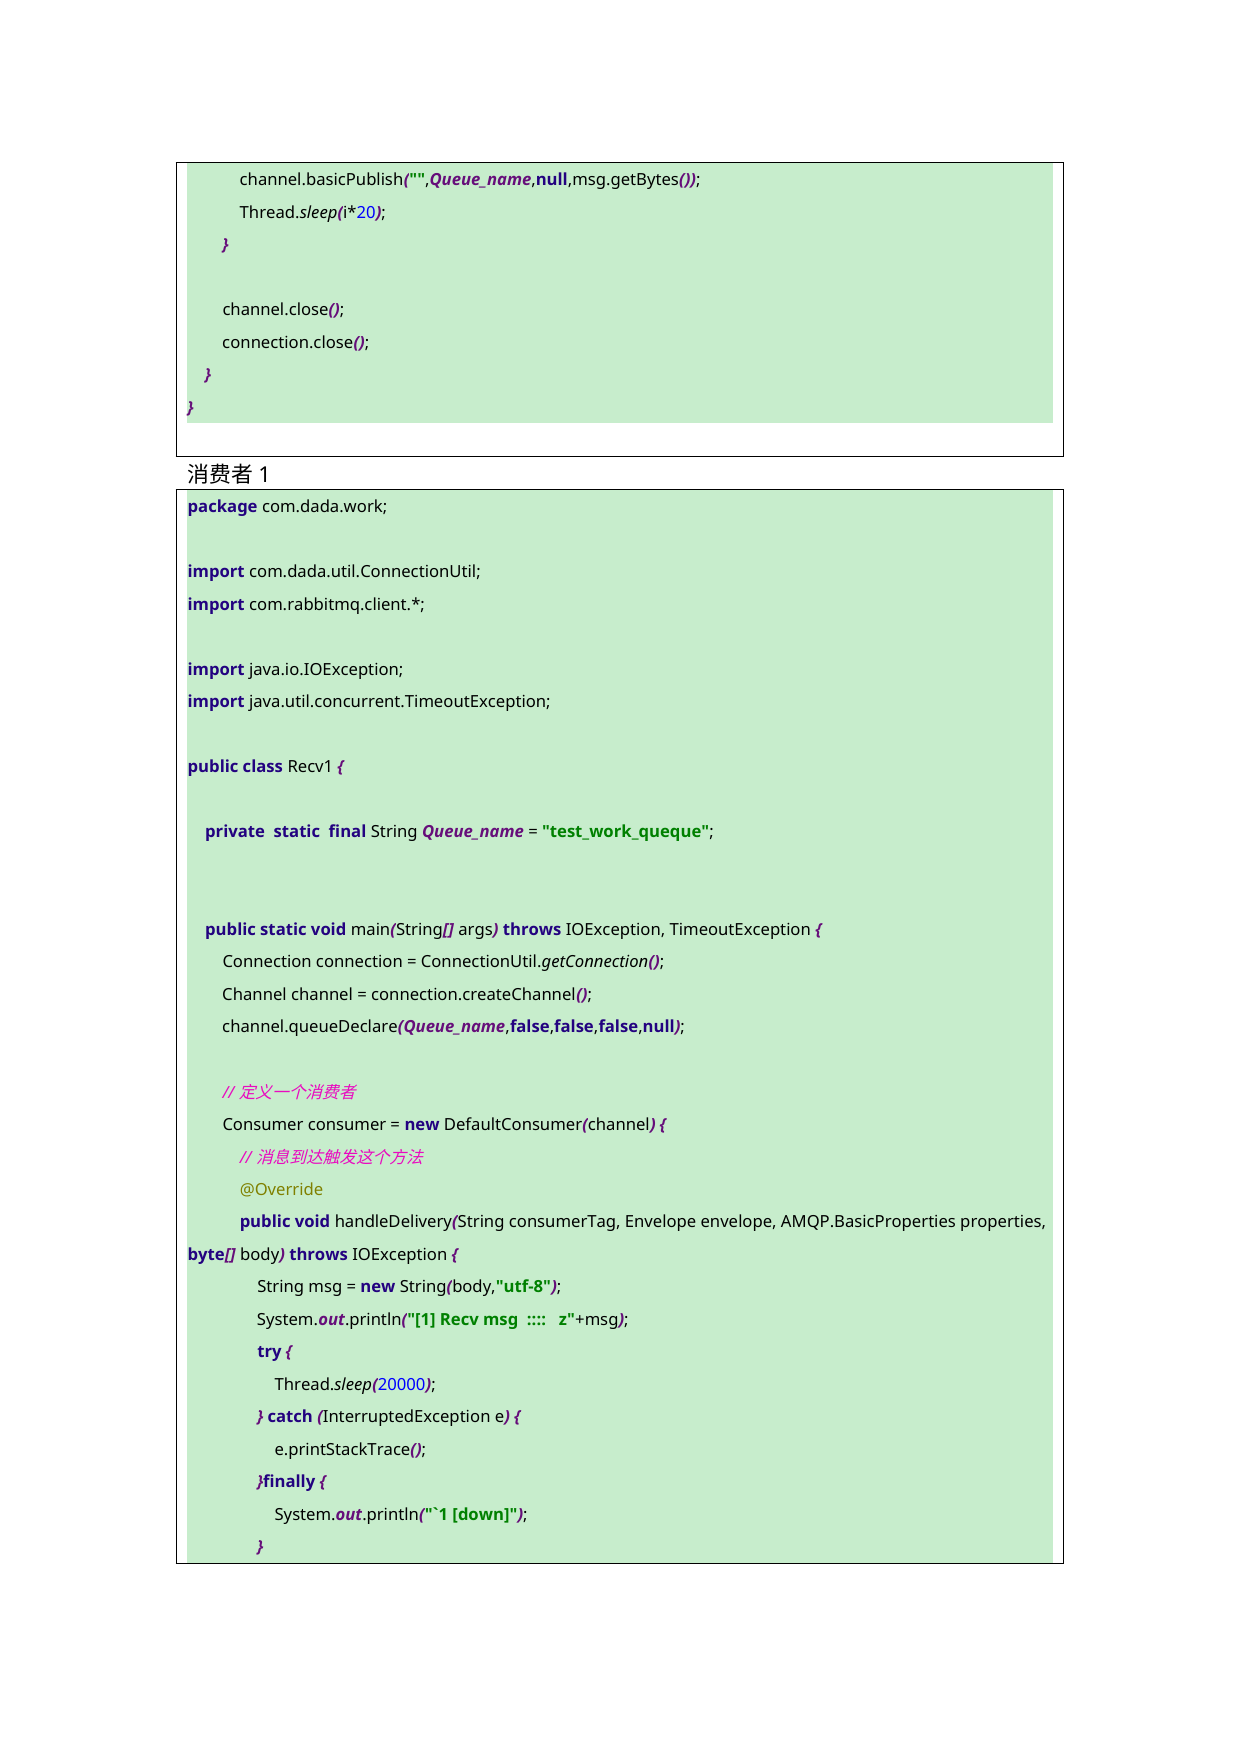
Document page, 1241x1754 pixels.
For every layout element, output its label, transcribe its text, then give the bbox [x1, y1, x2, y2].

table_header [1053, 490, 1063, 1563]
text 消费者1 [187, 457, 1053, 489]
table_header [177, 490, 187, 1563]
